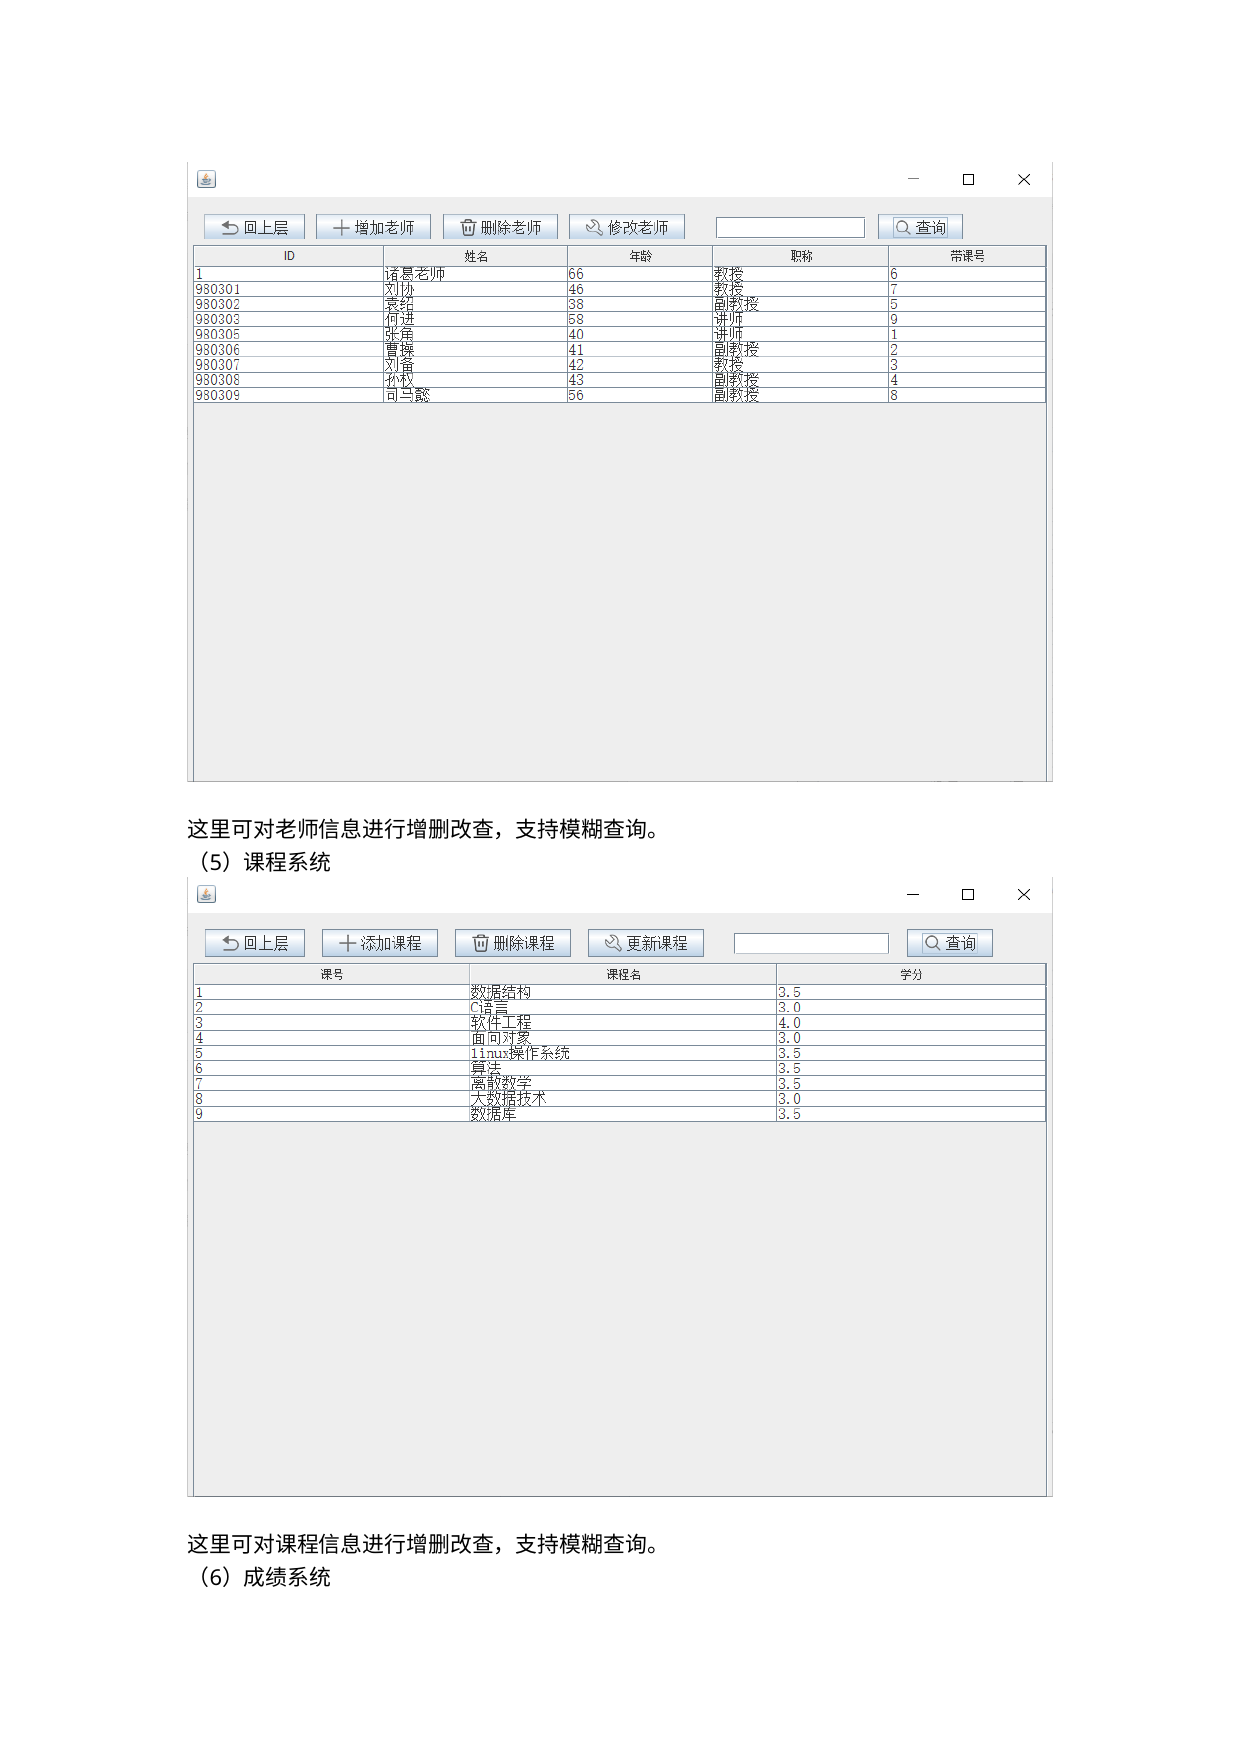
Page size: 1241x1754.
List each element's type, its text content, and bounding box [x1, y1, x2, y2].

picture [187, 162, 1053, 782]
picture [187, 877, 1053, 1497]
text （5）课程系统 [187, 844, 1053, 877]
text 这里可对老师信息进行增删改查，支持模糊查询。 [187, 812, 1053, 844]
text 这里可对课程信息进行增删改查，支持模糊查询。 [187, 1527, 1053, 1559]
text （6）成绩系统 [187, 1559, 1053, 1592]
